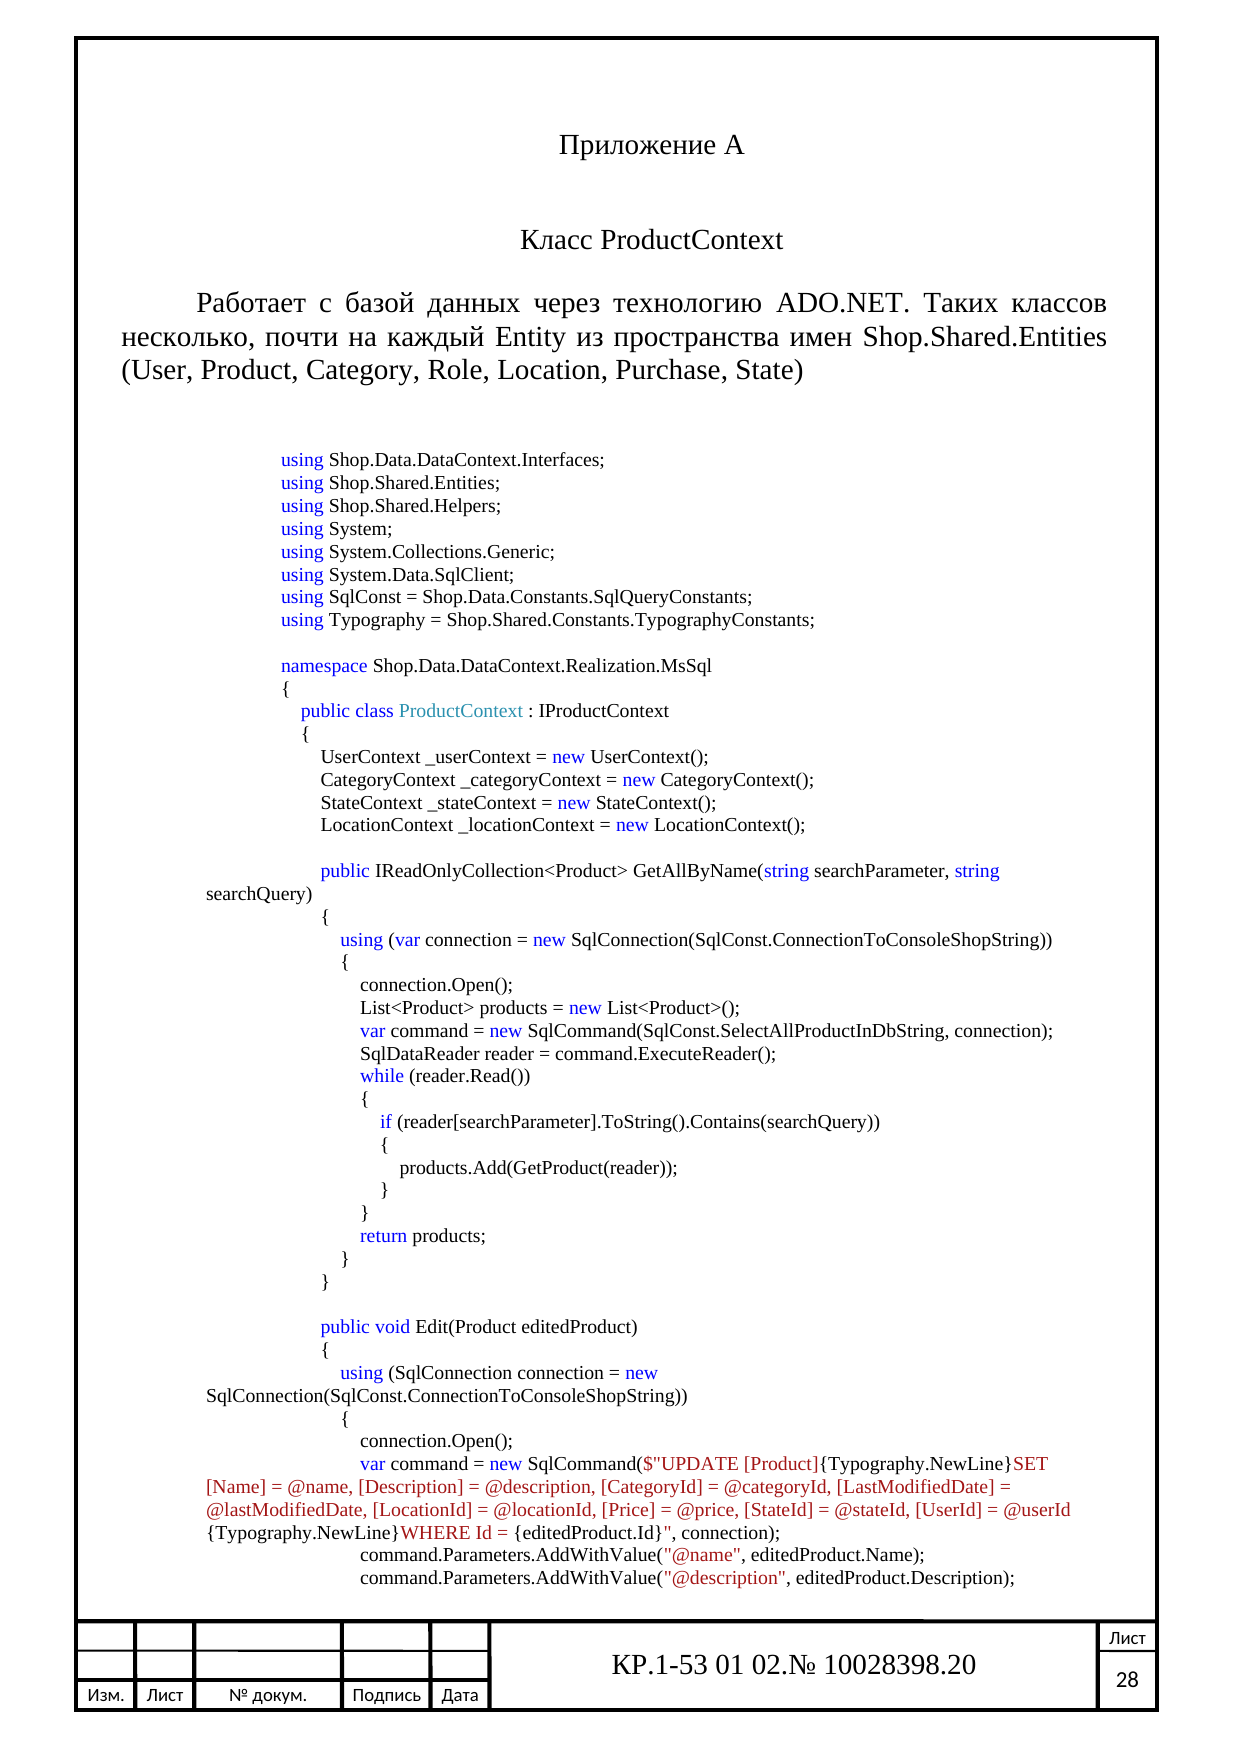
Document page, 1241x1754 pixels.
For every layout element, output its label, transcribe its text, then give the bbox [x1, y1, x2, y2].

text { [206, 1407, 1107, 1429]
text connection.Open(); [206, 1429, 1107, 1452]
text } [206, 1201, 1107, 1224]
text { [206, 677, 1107, 699]
text LocationContext _locationContext = new LocationContext(); [206, 813, 1107, 836]
text command.Parameters.AddWithValue("@name", editedProduct.Name); [206, 1543, 1107, 1566]
text Класс ProductContext [121, 222, 1107, 256]
text StateContext _stateContext = new StateContext(); [206, 791, 1107, 813]
text using SqlConst = Shop.Data.Constants.SqlQueryConstants; [206, 585, 1107, 608]
subtitle Приложение А [121, 127, 1107, 160]
text { [206, 722, 1107, 745]
text var command = new SqlCommand($"UPDATE [Product]{Typography.NewLine}SET [Name] = @name, [Description] = @description, [CategoryId] = @categoryId, [LastModifiedDate] = @lastModifiedDate, [LocationId] = @locationId, [Price] = @price, [StateId] = @stateId, [UserId] = @userId {Typography.NewLine}WHERE Id = {editedProduct.Id}", connection); [206, 1452, 1107, 1543]
text public IReadOnlyCollection<Product> GetAllByName(string searchParameter, string searchQuery) [206, 859, 1107, 905]
text public class ProductContext : IProductContext [206, 699, 1107, 722]
text UserContext _userContext = new UserContext(); [206, 745, 1107, 768]
text CategoryContext _categoryContext = new CategoryContext(); [206, 768, 1107, 791]
text using Shop.Shared.Helpers; [206, 494, 1107, 517]
text namespace Shop.Data.DataContext.Realization.MsSql [206, 654, 1107, 677]
text } [206, 1247, 1107, 1270]
text List<Product> products = new List<Product>(); [206, 996, 1107, 1019]
text { [206, 950, 1107, 973]
text using System.Collections.Generic; [206, 540, 1107, 562]
text } [206, 1270, 1107, 1292]
text while (reader.Read()) [206, 1064, 1107, 1087]
text using Typography = Shop.Shared.Constants.TypographyConstants; [206, 608, 1107, 631]
text using System; [206, 517, 1107, 540]
text { [206, 1133, 1107, 1156]
text return products; [206, 1224, 1107, 1247]
text using (SqlConnection connection = new SqlConnection(SqlConst.ConnectionToConsoleShopString)) [206, 1361, 1107, 1407]
text using System.Data.SqlClient; [206, 562, 1107, 585]
text Работает с базой данных через технологию ADO.NET. Таких классов несколько, почти на каждый Entity из пространства имен Shop.Shared.Entities (User, Product, Category, Role, Location, Purchase, State) [121, 285, 1107, 386]
text { [206, 1087, 1107, 1110]
text { [206, 1338, 1107, 1361]
text var command = new SqlCommand(SqlConst.SelectAllProductInDbString, connection); [206, 1019, 1107, 1042]
text command.Parameters.AddWithValue("@description", editedProduct.Description); [206, 1566, 1107, 1589]
text using Shop.Data.DataContext.Interfaces; [206, 448, 1107, 471]
text SqlDataReader reader = command.ExecuteReader(); [206, 1042, 1107, 1064]
text products.Add(GetProduct(reader)); [206, 1156, 1107, 1178]
text using Shop.Shared.Entities; [206, 471, 1107, 494]
text { [206, 905, 1107, 927]
text } [206, 1178, 1107, 1201]
text public void Edit(Product editedProduct) [206, 1315, 1107, 1338]
text using (var connection = new SqlConnection(SqlConst.ConnectionToConsoleShopString)) [206, 927, 1107, 950]
text connection.Open(); [206, 973, 1107, 996]
text if (reader[searchParameter].ToString().Contains(searchQuery)) [206, 1110, 1107, 1133]
